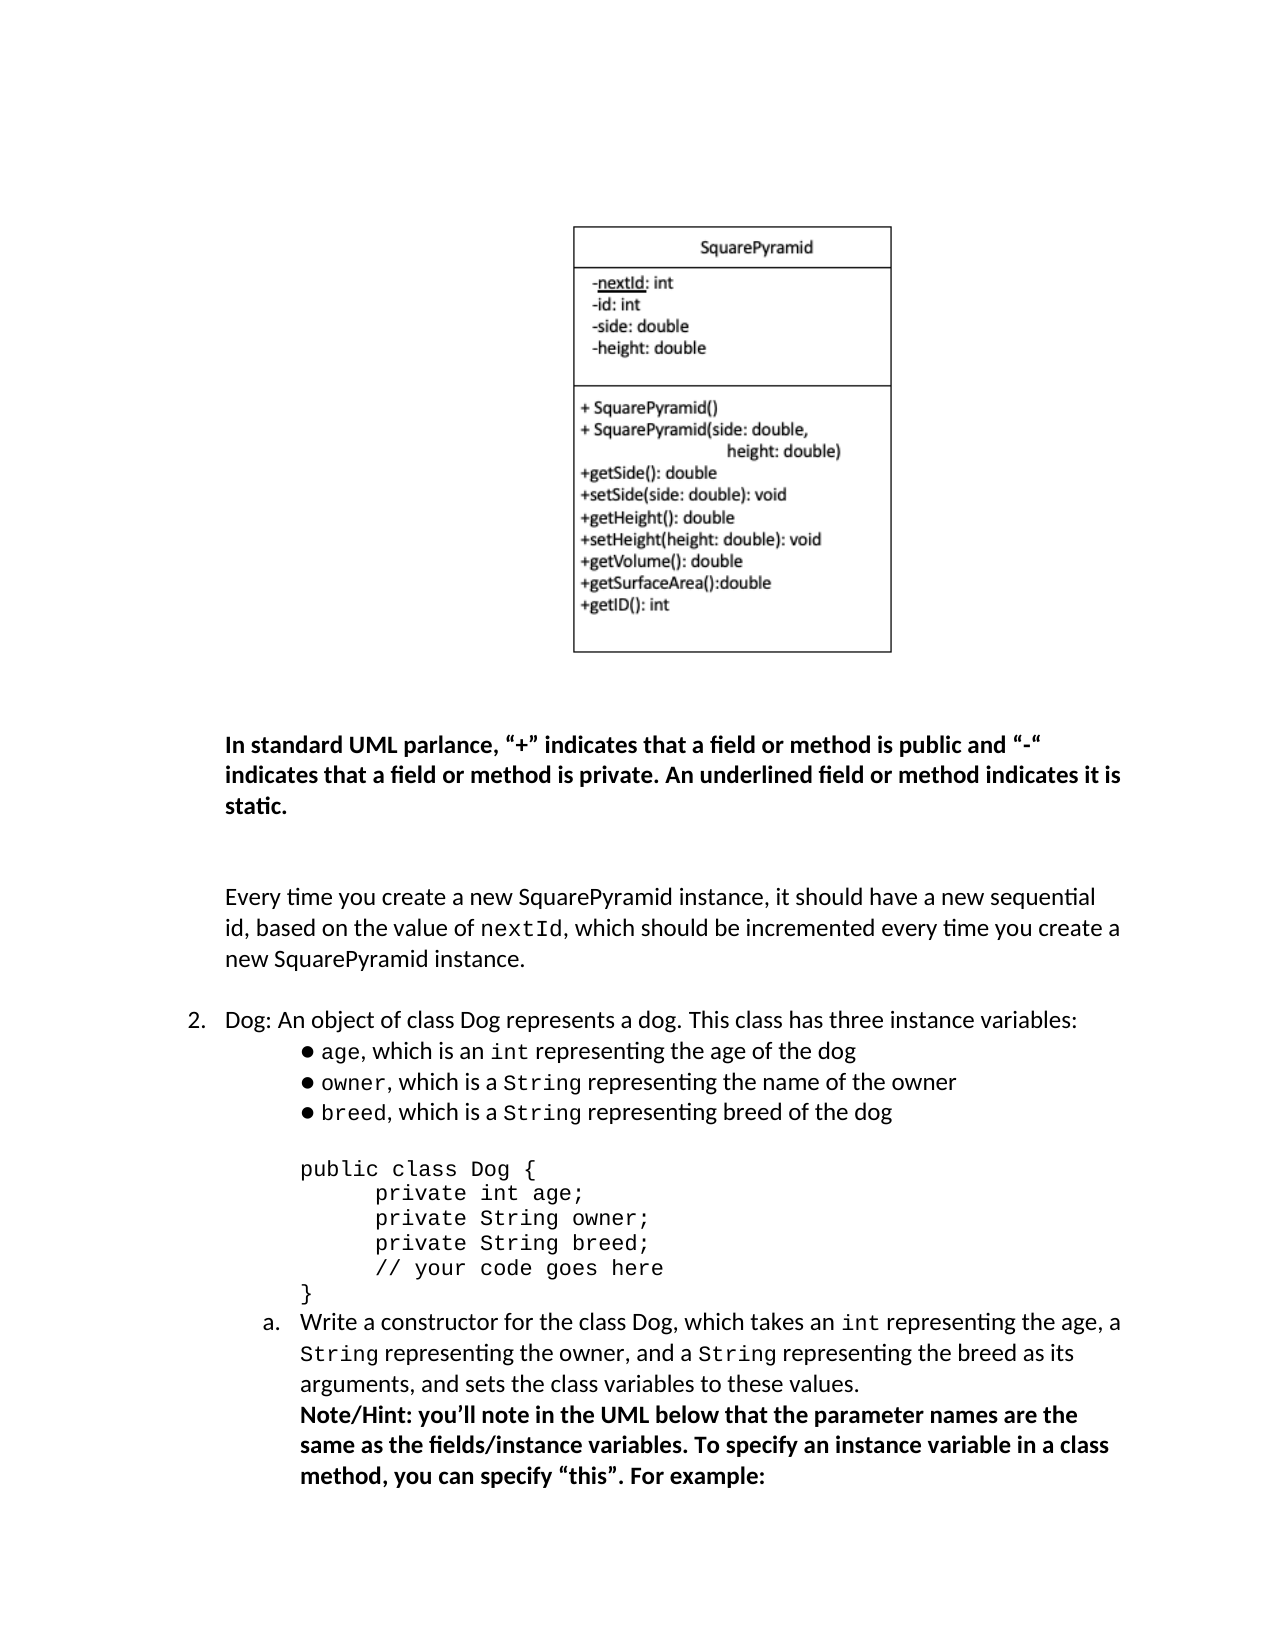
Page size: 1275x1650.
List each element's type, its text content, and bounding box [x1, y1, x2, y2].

picture [225, 150, 1200, 699]
text private String owner; [300, 1207, 1125, 1232]
text ● owner, which is a String representing the name of the owner [300, 1066, 1125, 1096]
text ● age, which is an int representing the age of the dog [300, 1035, 1125, 1066]
list In standard UML parlance, “+” indicates that a field or method is public and “-“ indicates that a field or method is private. An underlined field or method indicates it is static. [225, 729, 1125, 821]
text } [300, 1282, 1125, 1307]
text public class Dog { [300, 1158, 1125, 1183]
list Dog: An object of class Dog represents a dog. This class has three instance variables: [187, 1004, 1125, 1035]
text ● breed, which is a String representing breed of the dog [300, 1096, 1125, 1127]
list Write a constructor for the class Dog, which takes an int representing the age, a String representing the owner, and a String representing the breed as its arguments, and sets the class variables to these values. [262, 1307, 1125, 1399]
text private String breed; [300, 1232, 1125, 1257]
text // your code goes here [300, 1257, 1125, 1282]
text Note/Hint: you’ll note in the UML below that the parameter names are the same as the fields/instance variables. To specify an instance variable in a class method, you can specify “this”. For example: [300, 1399, 1125, 1490]
list Every time you create a new SquarePyramid instance, it should have a new sequential id, based on the value of nextId, which should be incremented every time you create a new SquarePyramid instance. [225, 882, 1125, 974]
text private int age; [300, 1183, 1125, 1207]
